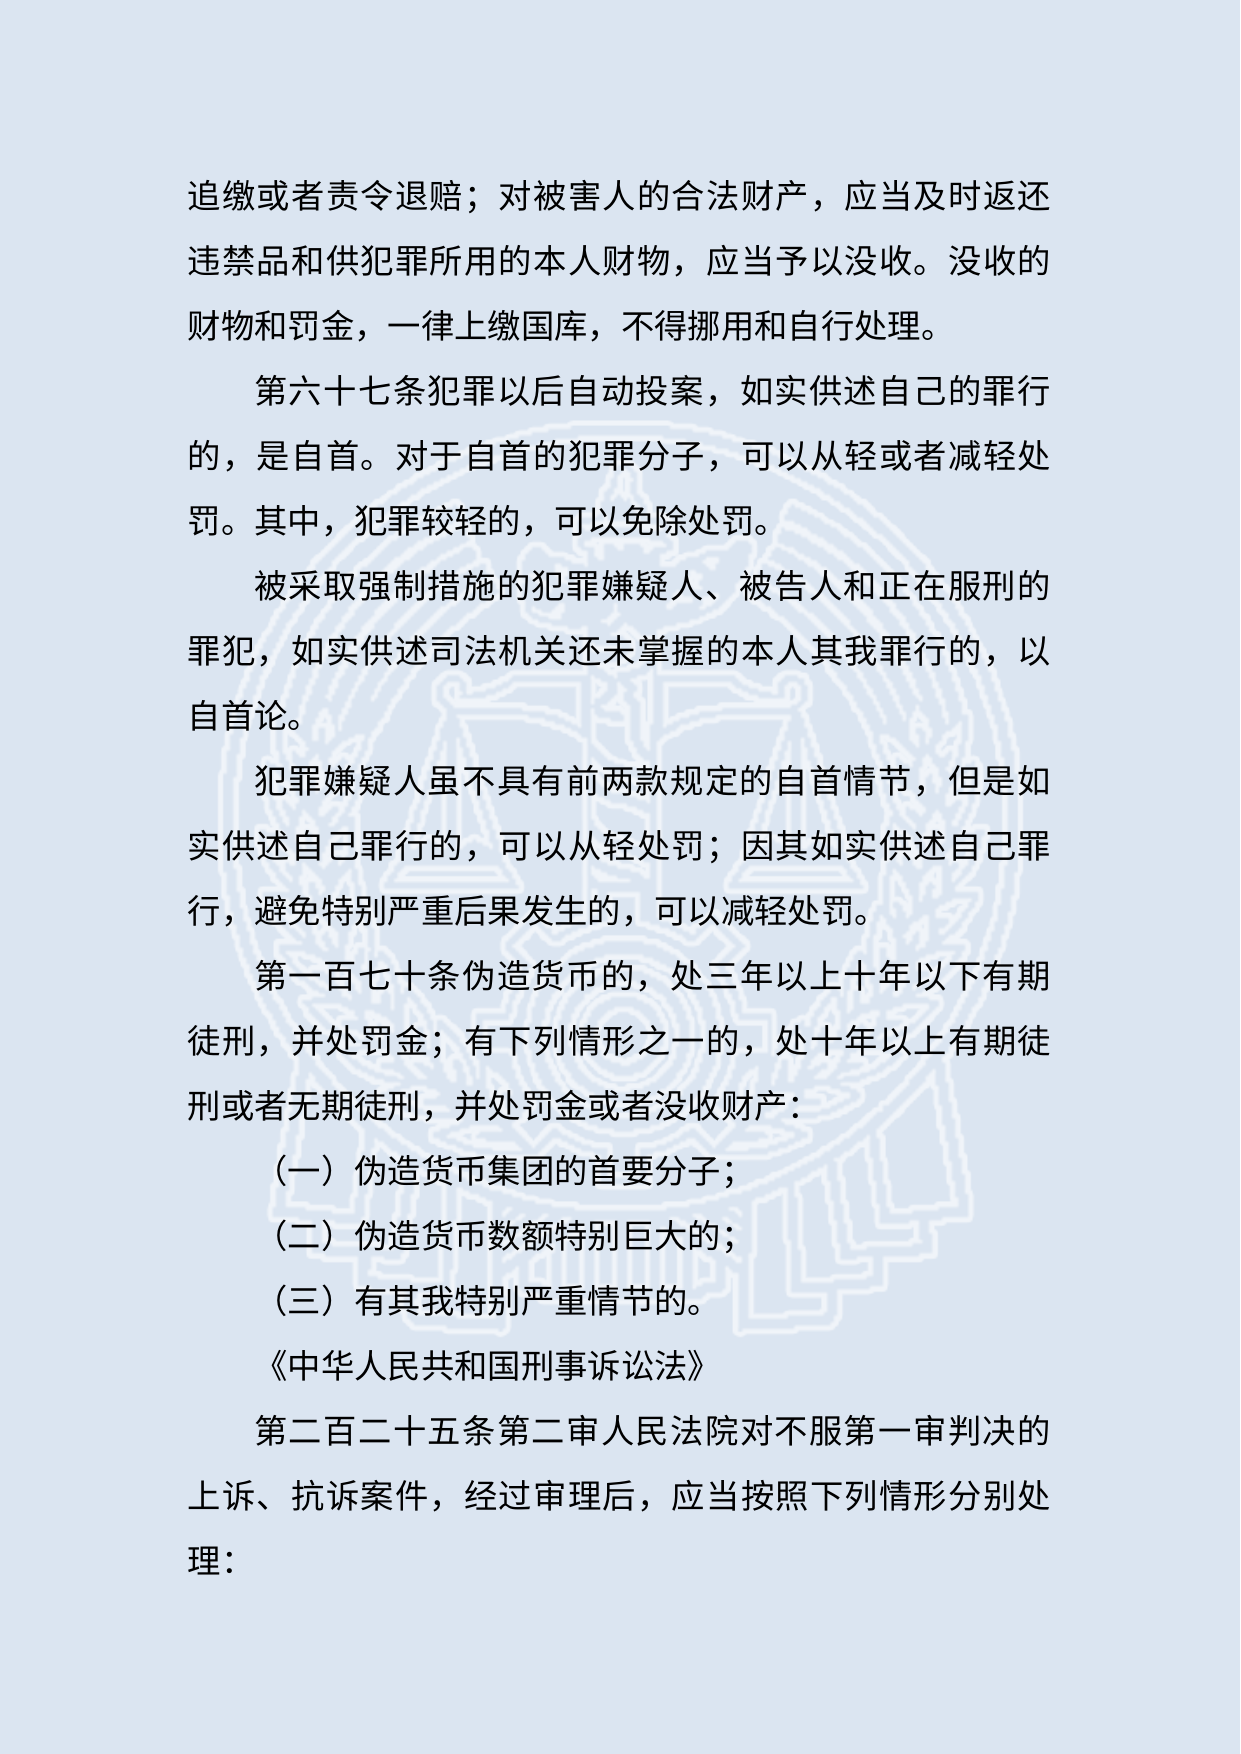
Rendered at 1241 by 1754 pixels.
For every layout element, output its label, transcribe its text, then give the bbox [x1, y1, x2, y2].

text （三）有其我特别严重情节的。 [187, 1267, 1053, 1332]
text 犯罪嫌疑人虽不具有前两款规定的自首情节，但是如实供述自己罪行的，可以从轻处罚；因其如实供述自己罪行，避免特别严重后果发生的，可以减轻处罚。 [187, 747, 1053, 942]
text （二）伪造货币数额特别巨大的； [187, 1202, 1053, 1267]
text （一）伪造货币集团的首要分子； [187, 1137, 1053, 1202]
text 第六十七条犯罪以后自动投案，如实供述自己的罪行的，是自首。对于自首的犯罪分子，可以从轻或者减轻处罚。其中，犯罪较轻的，可以免除处罚。 [187, 357, 1053, 552]
text 第一百七十条伪造货币的，处三年以上十年以下有期徒刑，并处罚金；有下列情形之一的，处十年以上有期徒刑或者无期徒刑，并处罚金或者没收财产： [187, 942, 1053, 1137]
text 被采取强制措施的犯罪嫌疑人、被告人和正在服刑的罪犯，如实供述司法机关还未掌握的本人其我罪行的，以自首论。 [187, 552, 1053, 747]
text 《中华人民共和国刑事诉讼法》 [187, 1332, 1053, 1397]
text 第二百二十五条第二审人民法院对不服第一审判决的上诉、抗诉案件，经过审理后，应当按照下列情形分别处理： [187, 1397, 1053, 1592]
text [187, 162, 1053, 357]
